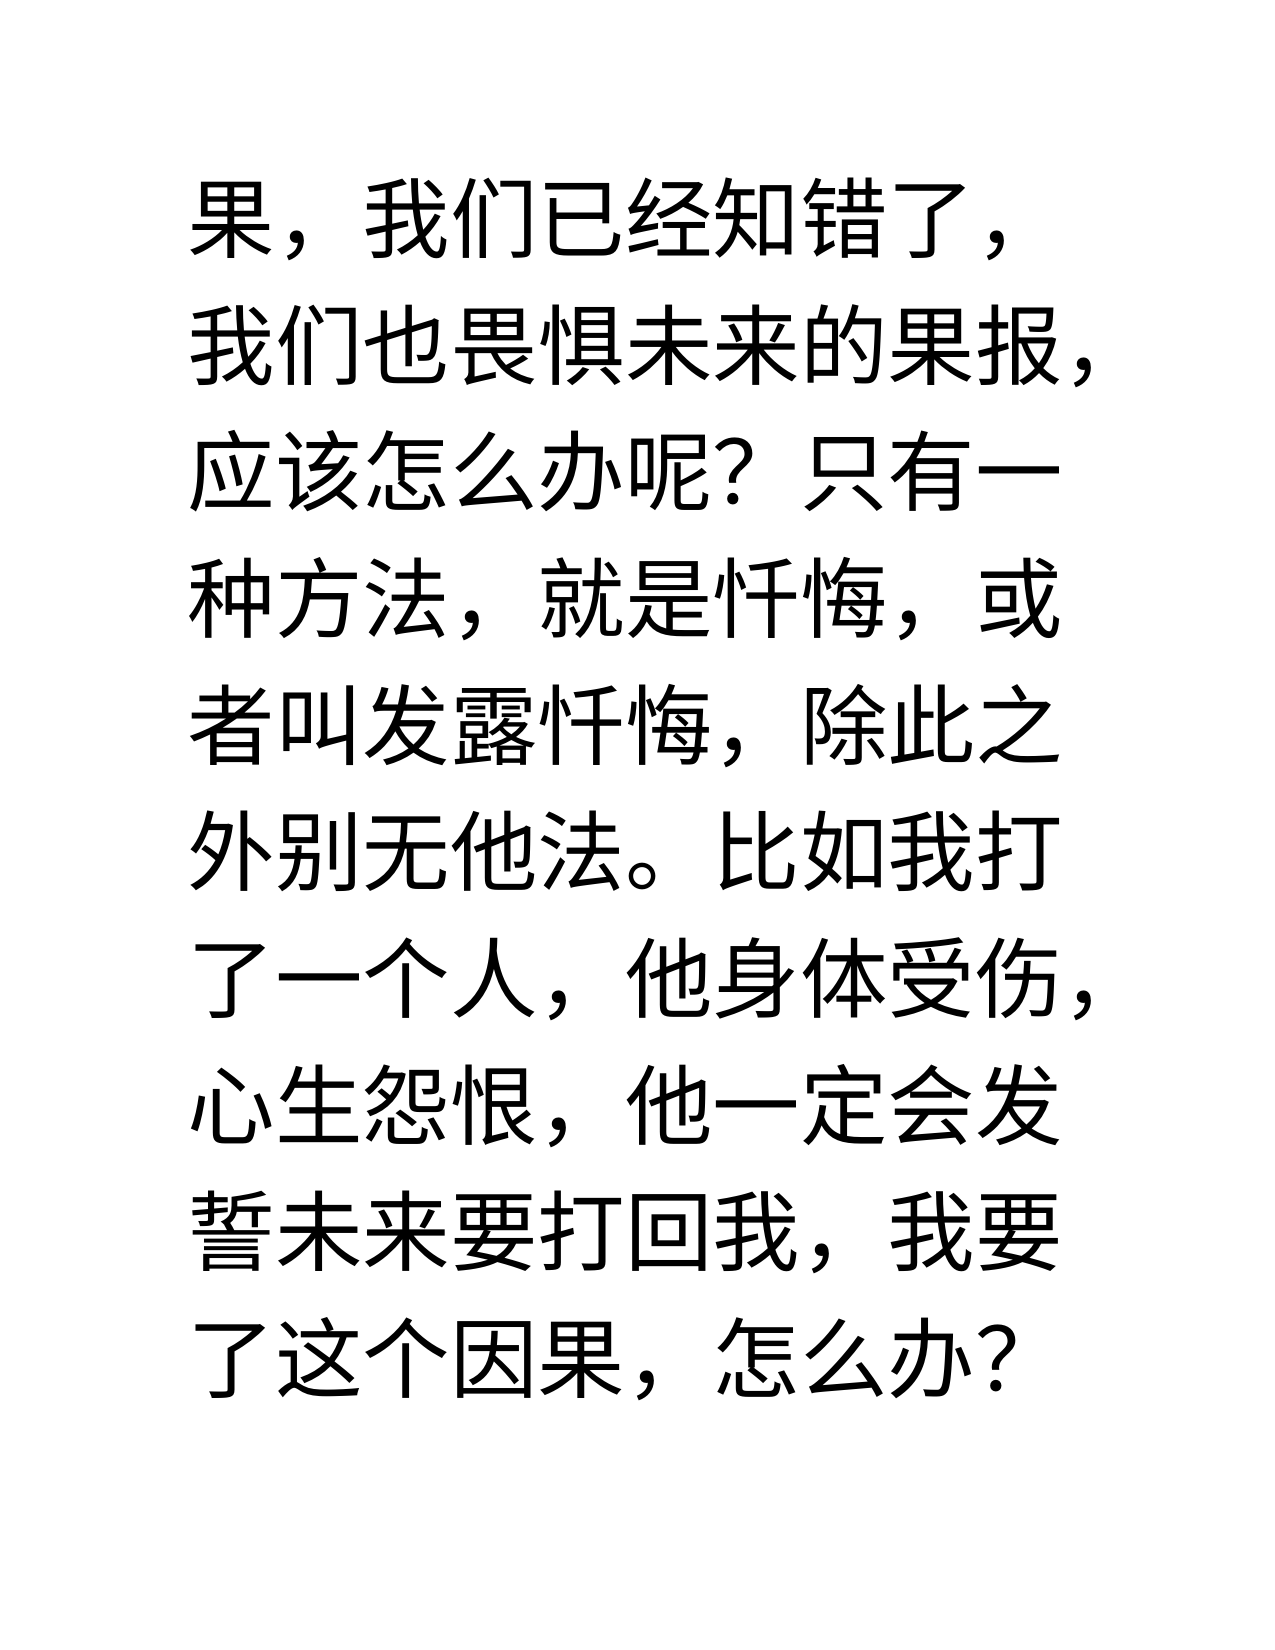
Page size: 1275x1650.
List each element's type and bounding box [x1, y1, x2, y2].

text [187, 150, 1087, 1417]
